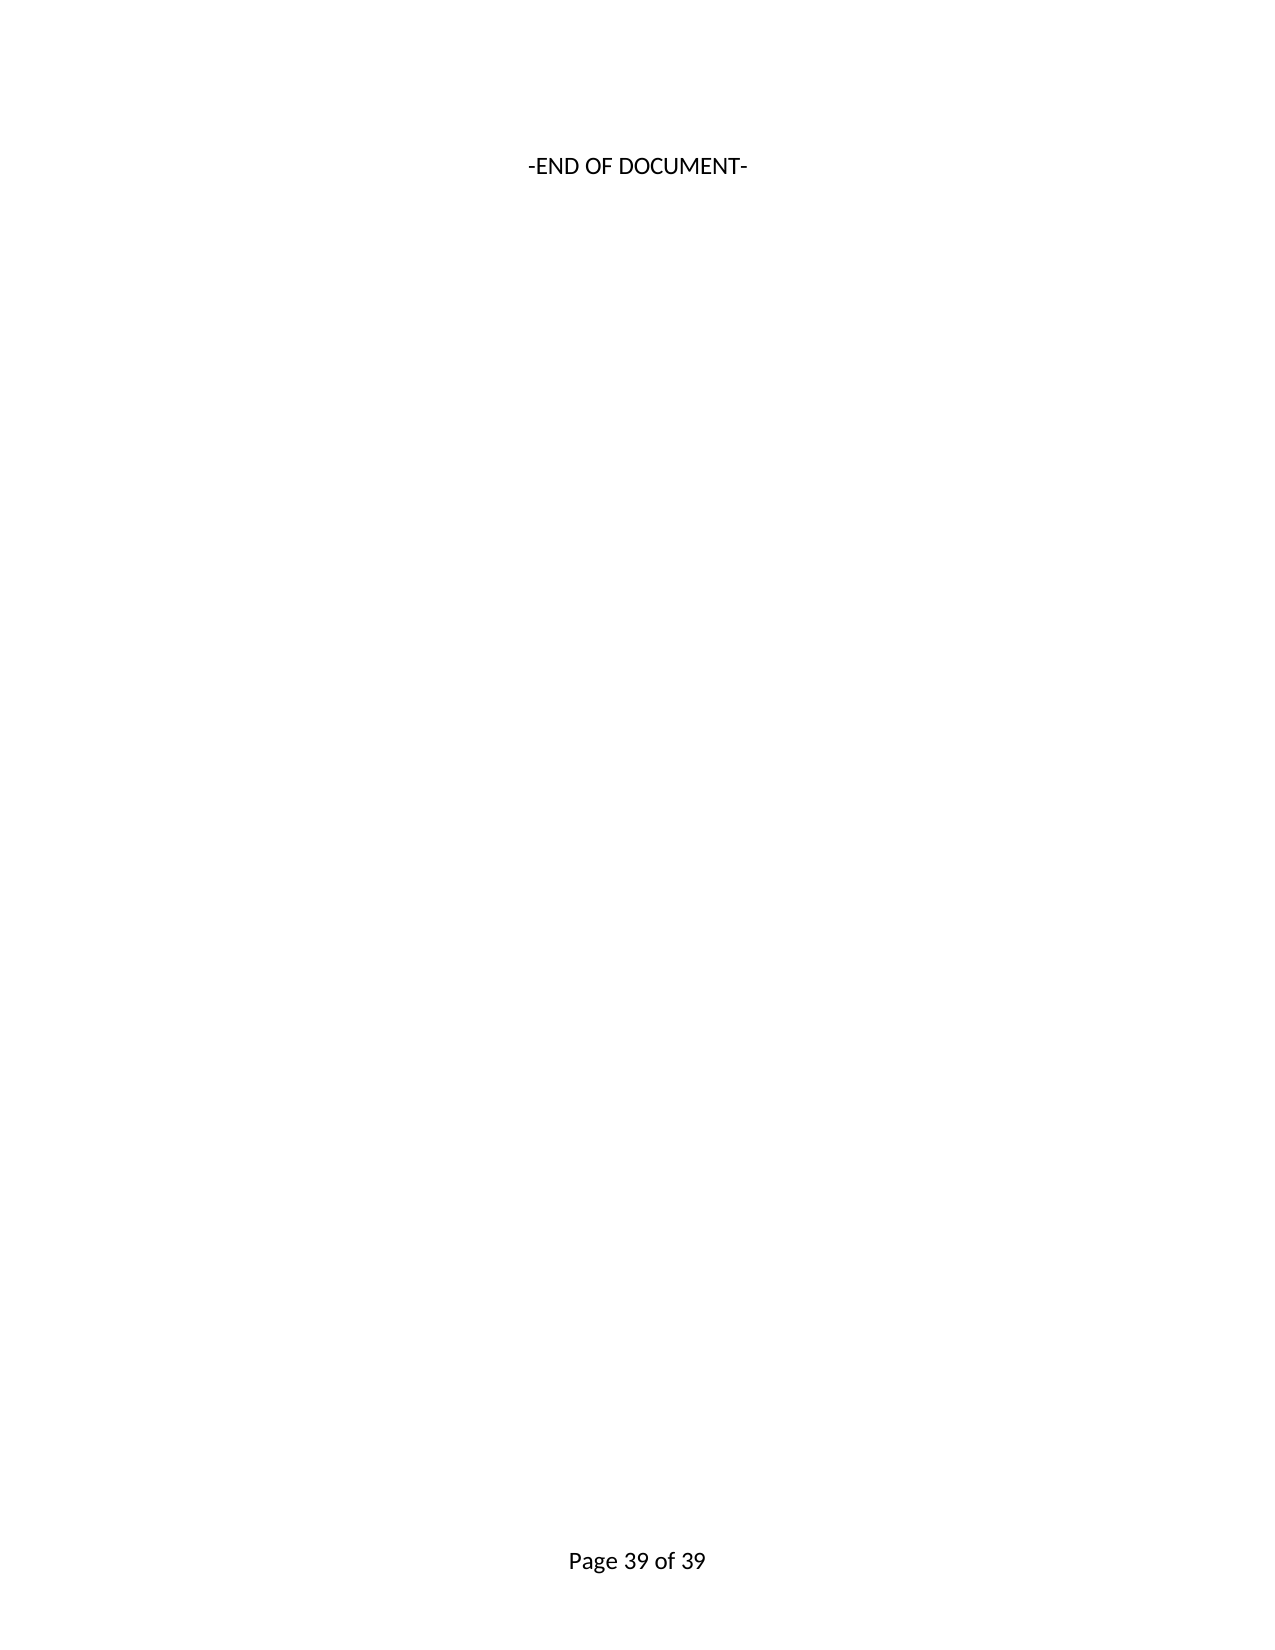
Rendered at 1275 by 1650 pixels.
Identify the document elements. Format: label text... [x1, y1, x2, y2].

text -END OF DOCUMENT- [171, 150, 1104, 180]
